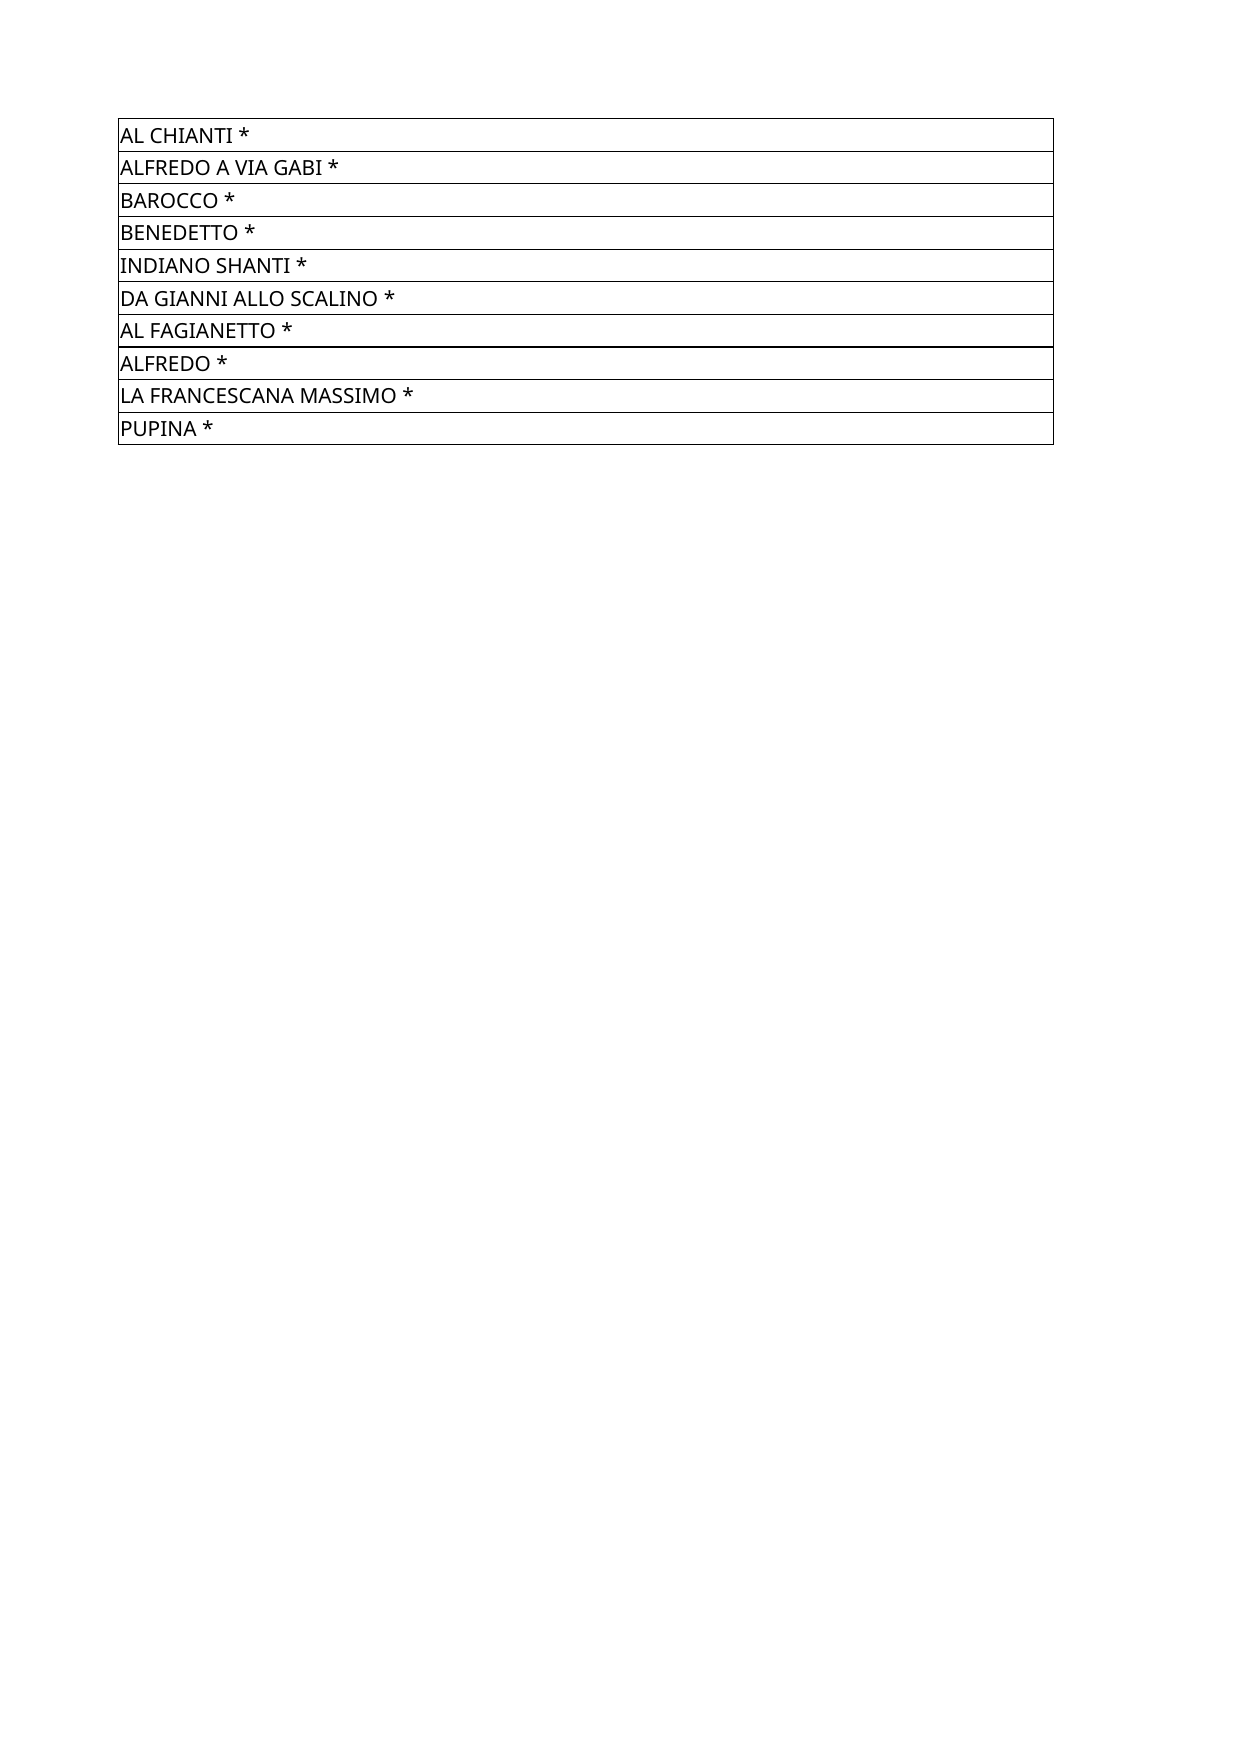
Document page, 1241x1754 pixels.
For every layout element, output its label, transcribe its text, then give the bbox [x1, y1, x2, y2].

table_cell LA FRANCESCANA MASSIMO * [119, 380, 1053, 412]
table_cell DA GIANNI ALLO SCALINO * [119, 282, 1053, 314]
table_cell AL FAGIANETTO * [119, 315, 1053, 346]
table_cell BENEDETTO * [119, 217, 1053, 248]
table_cell BAROCCO * [119, 184, 1053, 216]
table_cell AL CHIANTI * [119, 119, 1053, 151]
table_cell ALFREDO A VIA GABI * [119, 152, 1053, 183]
table_cell PUPINA * [119, 413, 1053, 444]
table_cell INDIANO SHANTI * [119, 250, 1053, 281]
table_cell ALFREDO * [119, 348, 1053, 379]
